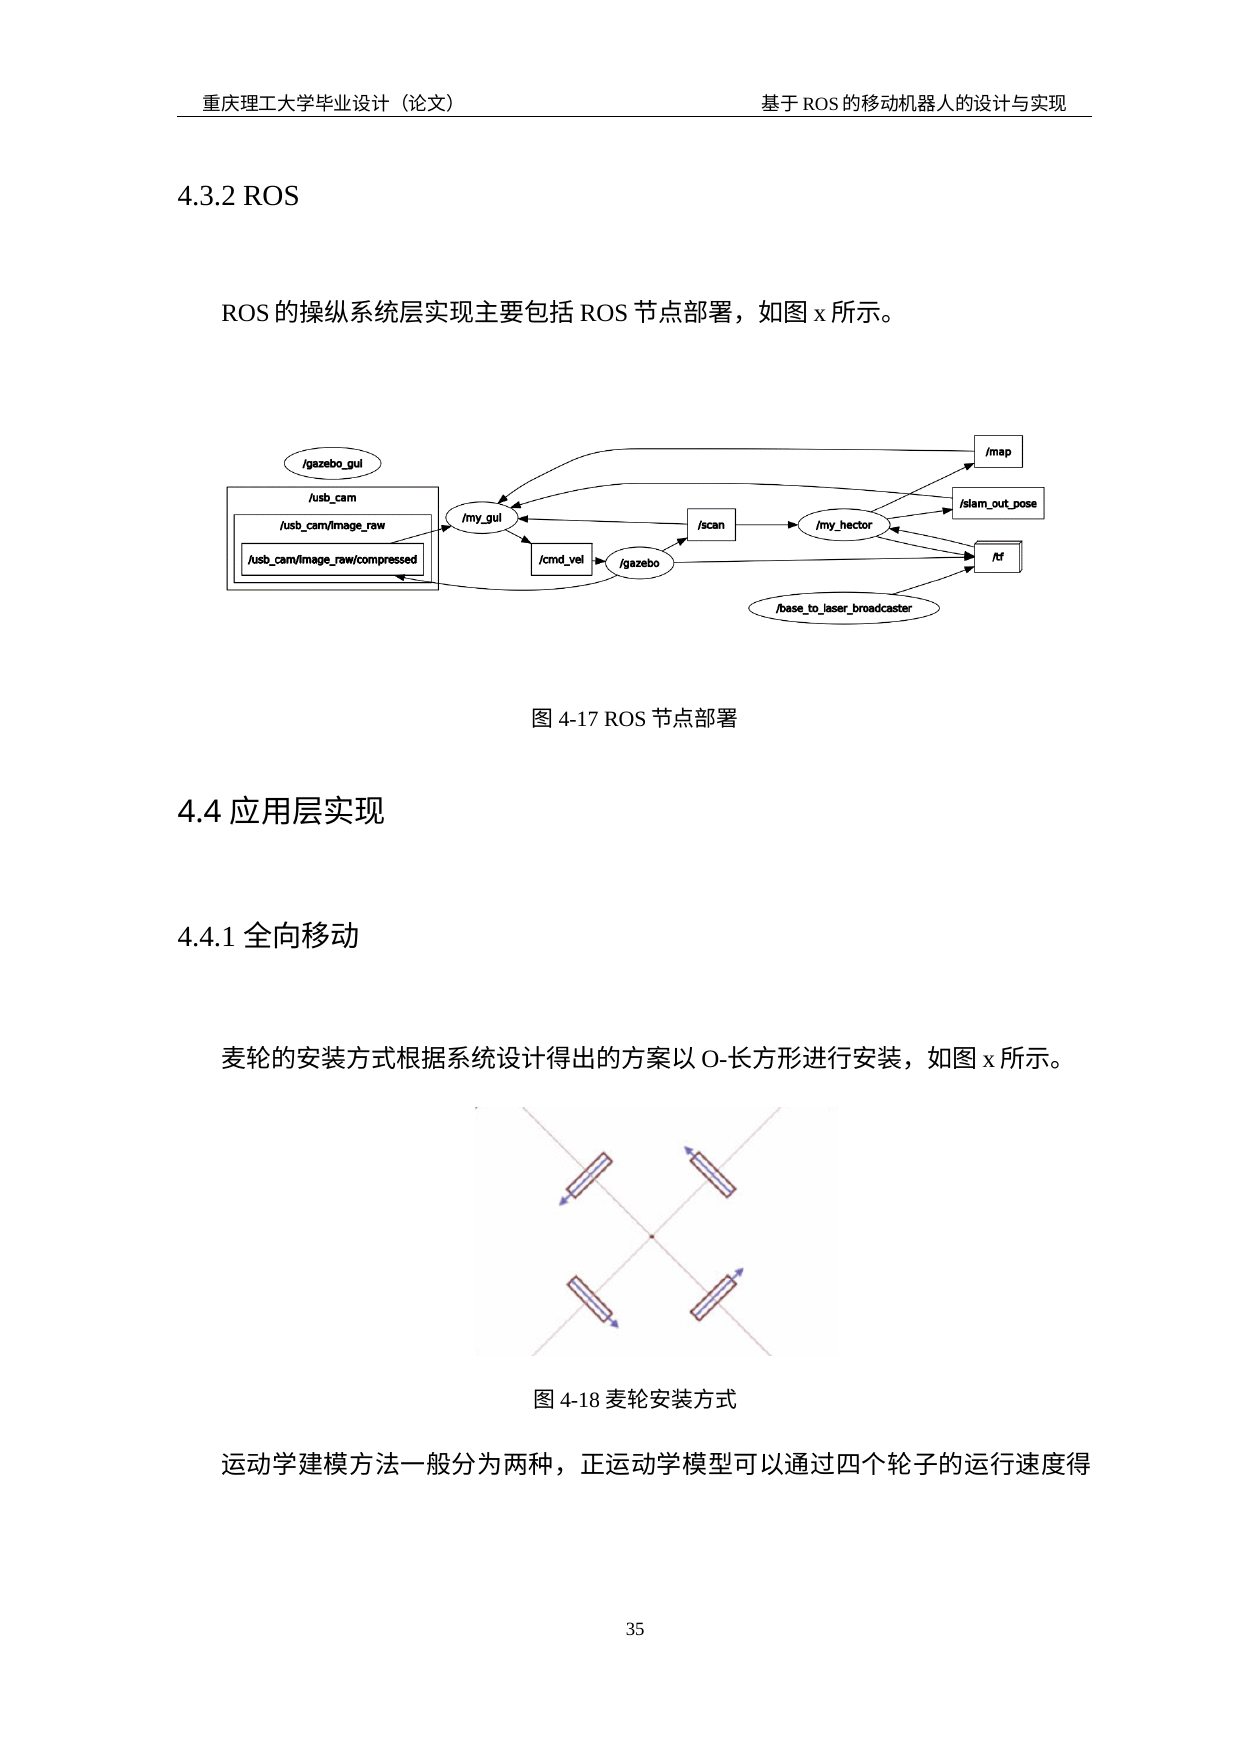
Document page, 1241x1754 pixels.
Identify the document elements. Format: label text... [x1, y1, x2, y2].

subtitle 4.3.2 ROS [177, 162, 1092, 227]
text 图 4-18 麦轮安装方式 [177, 1382, 1092, 1414]
text 麦轮的安装方式根据系统设计得出的方案以O-长方形进行安装，如图x所示。 [177, 1024, 1092, 1089]
text ROS的操纵系统层实现主要包括ROS节点部署，如图x所示。 [177, 278, 1092, 343]
picture [475, 1107, 838, 1356]
picture [192, 361, 1078, 655]
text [177, 1430, 1092, 1495]
subtitle 4.4 应用层实现 [177, 776, 1092, 841]
text 图 4-17 ROS节点部署 [177, 701, 1092, 733]
subtitle 4.4.1 全向移动 [177, 902, 1092, 967]
